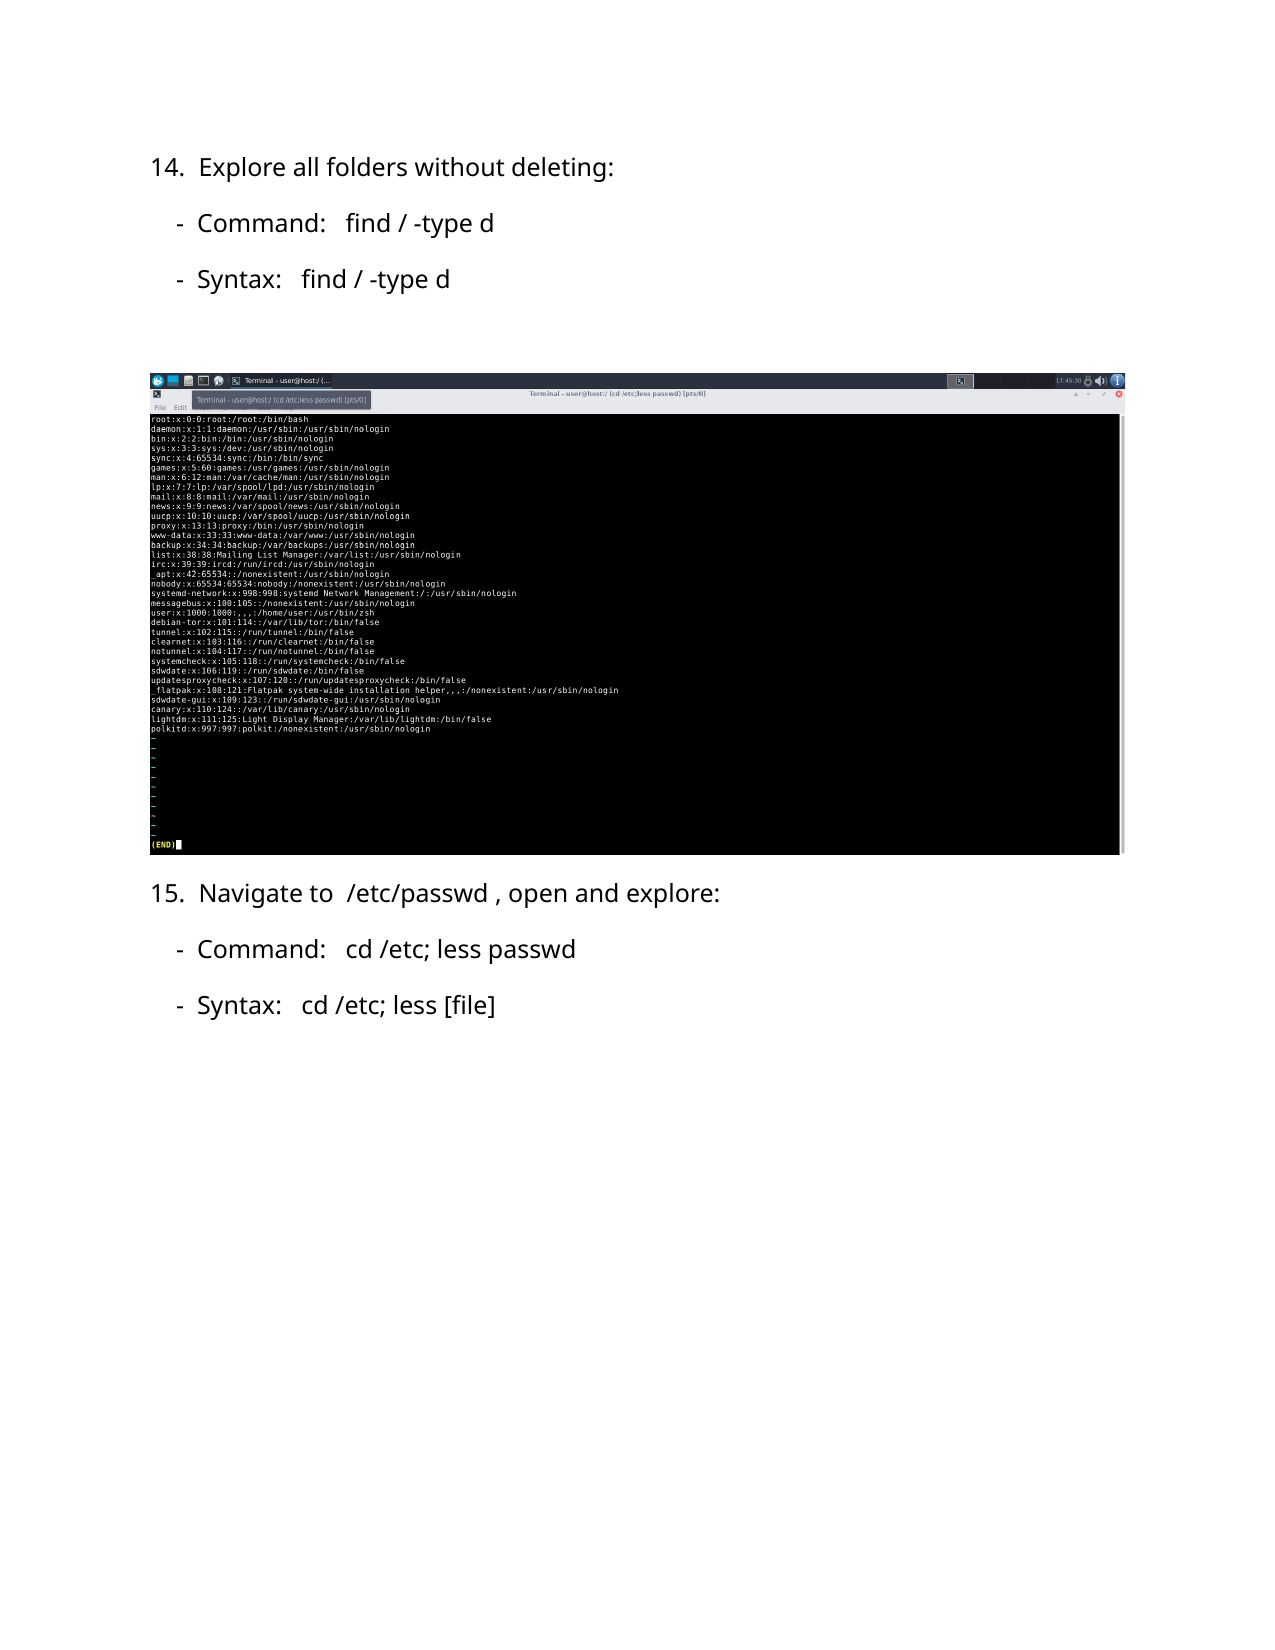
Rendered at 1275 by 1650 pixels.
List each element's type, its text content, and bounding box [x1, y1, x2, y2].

picture [150, 373, 1125, 855]
text - Syntax: cd /etc; less [file] [150, 988, 1125, 1022]
text 15. Navigate to /etc/passwd , open and explore: [150, 876, 1125, 910]
text - Command: cd /etc; less passwd [150, 932, 1125, 966]
text - Syntax: find / -type d [150, 262, 1125, 296]
text 14. Explore all folders without deleting: [150, 150, 1125, 184]
text - Command: find / -type d [150, 206, 1125, 240]
